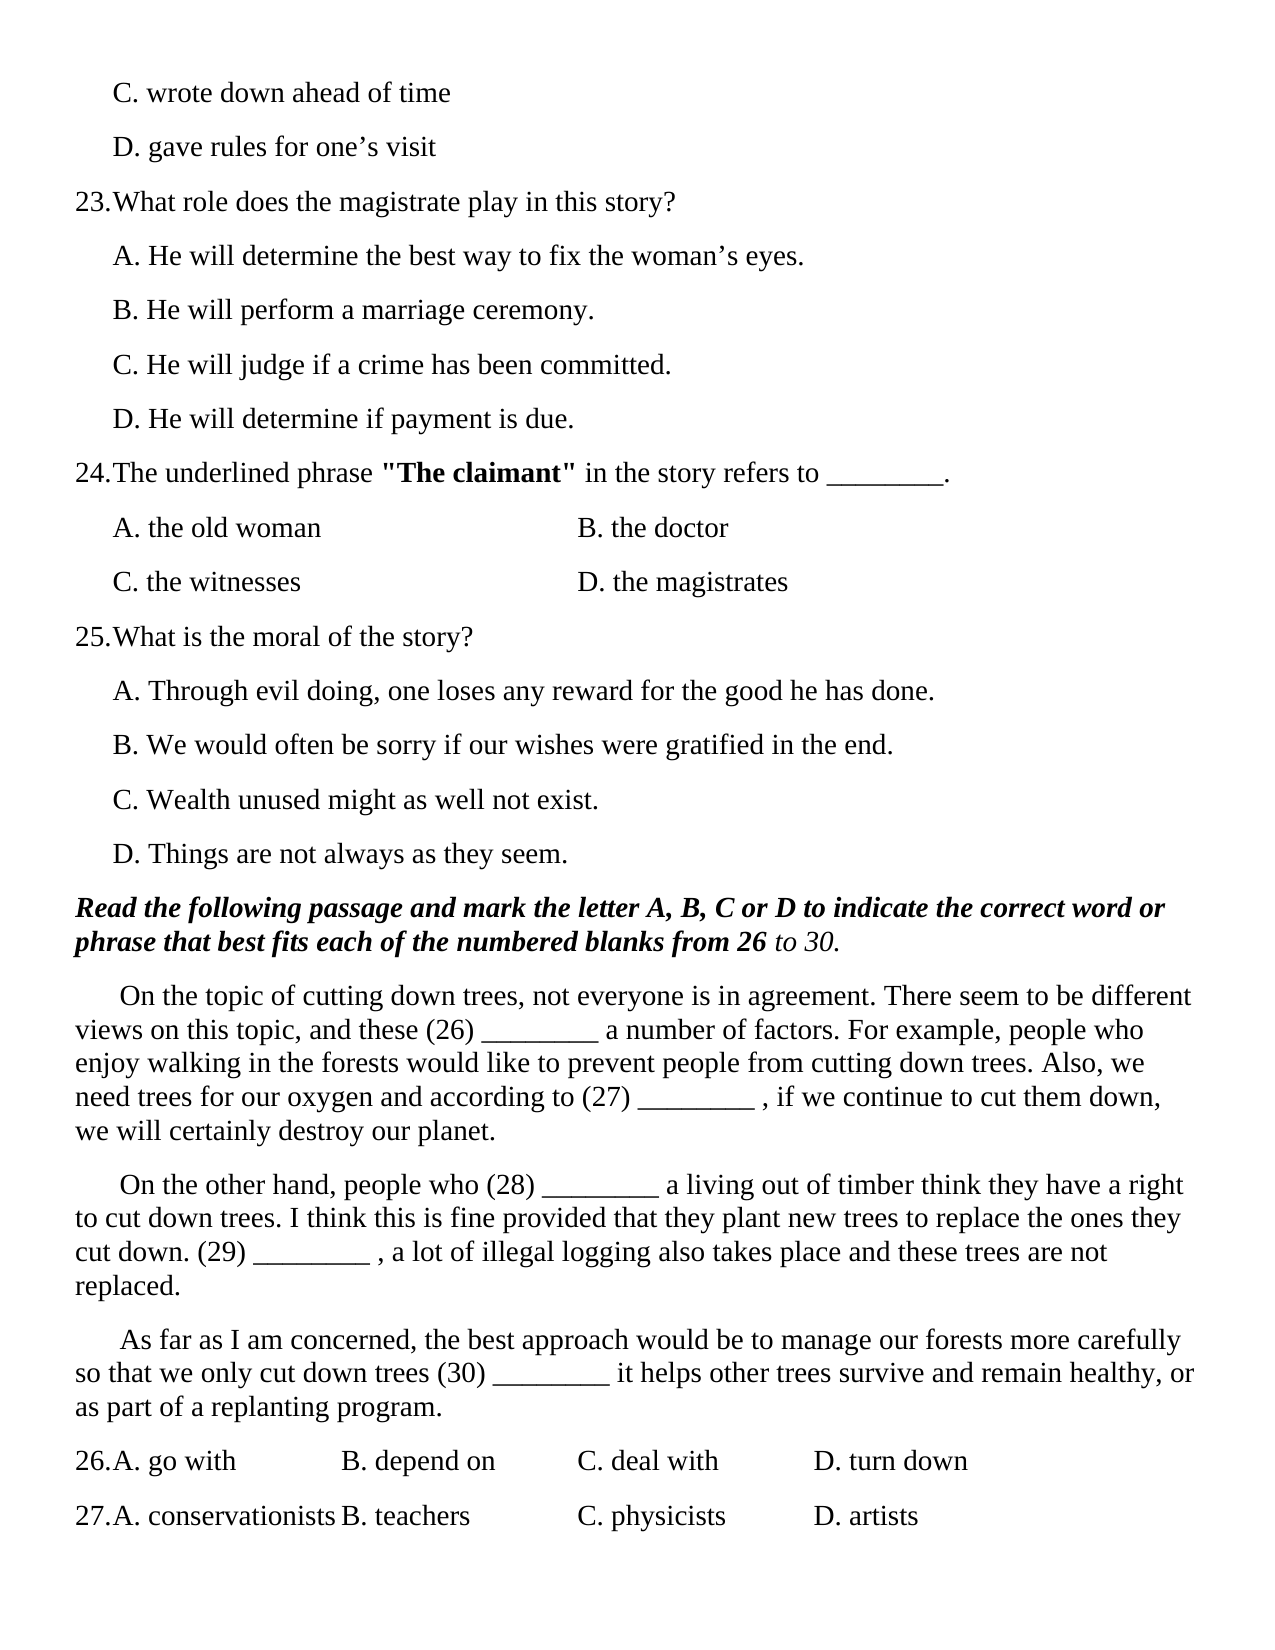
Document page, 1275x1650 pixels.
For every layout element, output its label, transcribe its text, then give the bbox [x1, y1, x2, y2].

text A. the old woman B. the doctor [75, 510, 1200, 543]
text D. He will determine if payment is due. [112, 401, 1200, 435]
text 23. What role does the magistrate play in this story? [75, 184, 1200, 217]
text On the topic of cutting down trees, not everyone is in agreement. There seem to be different views on this topic, and these (26) ________ a number of factors. For example, people who enjoy walking in the forests would like to prevent people from cutting down trees. Also, we need trees for our oxygen and according to (27) ________ , if we continue to cut them down, we will certainly destroy our planet. [75, 978, 1200, 1146]
text 24. The underlined phrase "The claimant" in the story refers to ________. [75, 456, 1200, 489]
text 25. What is the moral of the story? [75, 619, 1200, 652]
text B. He will perform a marriage ceremony. [112, 292, 1200, 326]
text Read the following passage and mark the letter A, B, C or D to indicate the correct word or phrase that best fits each of the numbered blanks from 26 to 30. [75, 891, 1200, 958]
text D. gave rules for one’s visit [112, 129, 1200, 163]
text C. wrote down ahead of time [112, 75, 1200, 108]
text B. We would often be sorry if our wishes were gratified in the end. [112, 727, 1200, 761]
text As far as I am concerned, the best approach would be to manage our forests more carefully so that we only cut down trees (30) ________ it helps other trees survive and remain healthy, or as part of a replanting program. [75, 1322, 1200, 1423]
text A. Through evil doing, one loses any reward for the good he has done. [112, 673, 1200, 707]
text C. the witnesses D. the magistrates [75, 564, 1200, 598]
text 26. A. go with B. depend on C. deal with D. turn down [75, 1443, 1200, 1477]
text On the other hand, people who (28) ________ a living out of timber think they have a right to cut down trees. I think this is fine provided that they plant new trees to replace the ones they cut down. (29) ________ , a lot of illegal logging also takes place and these trees are not replaced. [75, 1167, 1200, 1301]
text D. Things are not always as they seem. [112, 836, 1200, 870]
text C. He will judge if a crime has been committed. [112, 347, 1200, 380]
text C. Wealth unused might as well not exist. [112, 782, 1200, 815]
text 27. A. conservationists B. teachers C. physicists D. artists [75, 1498, 1200, 1531]
text A. He will determine the best way to fix the woman’s eyes. [112, 238, 1200, 272]
